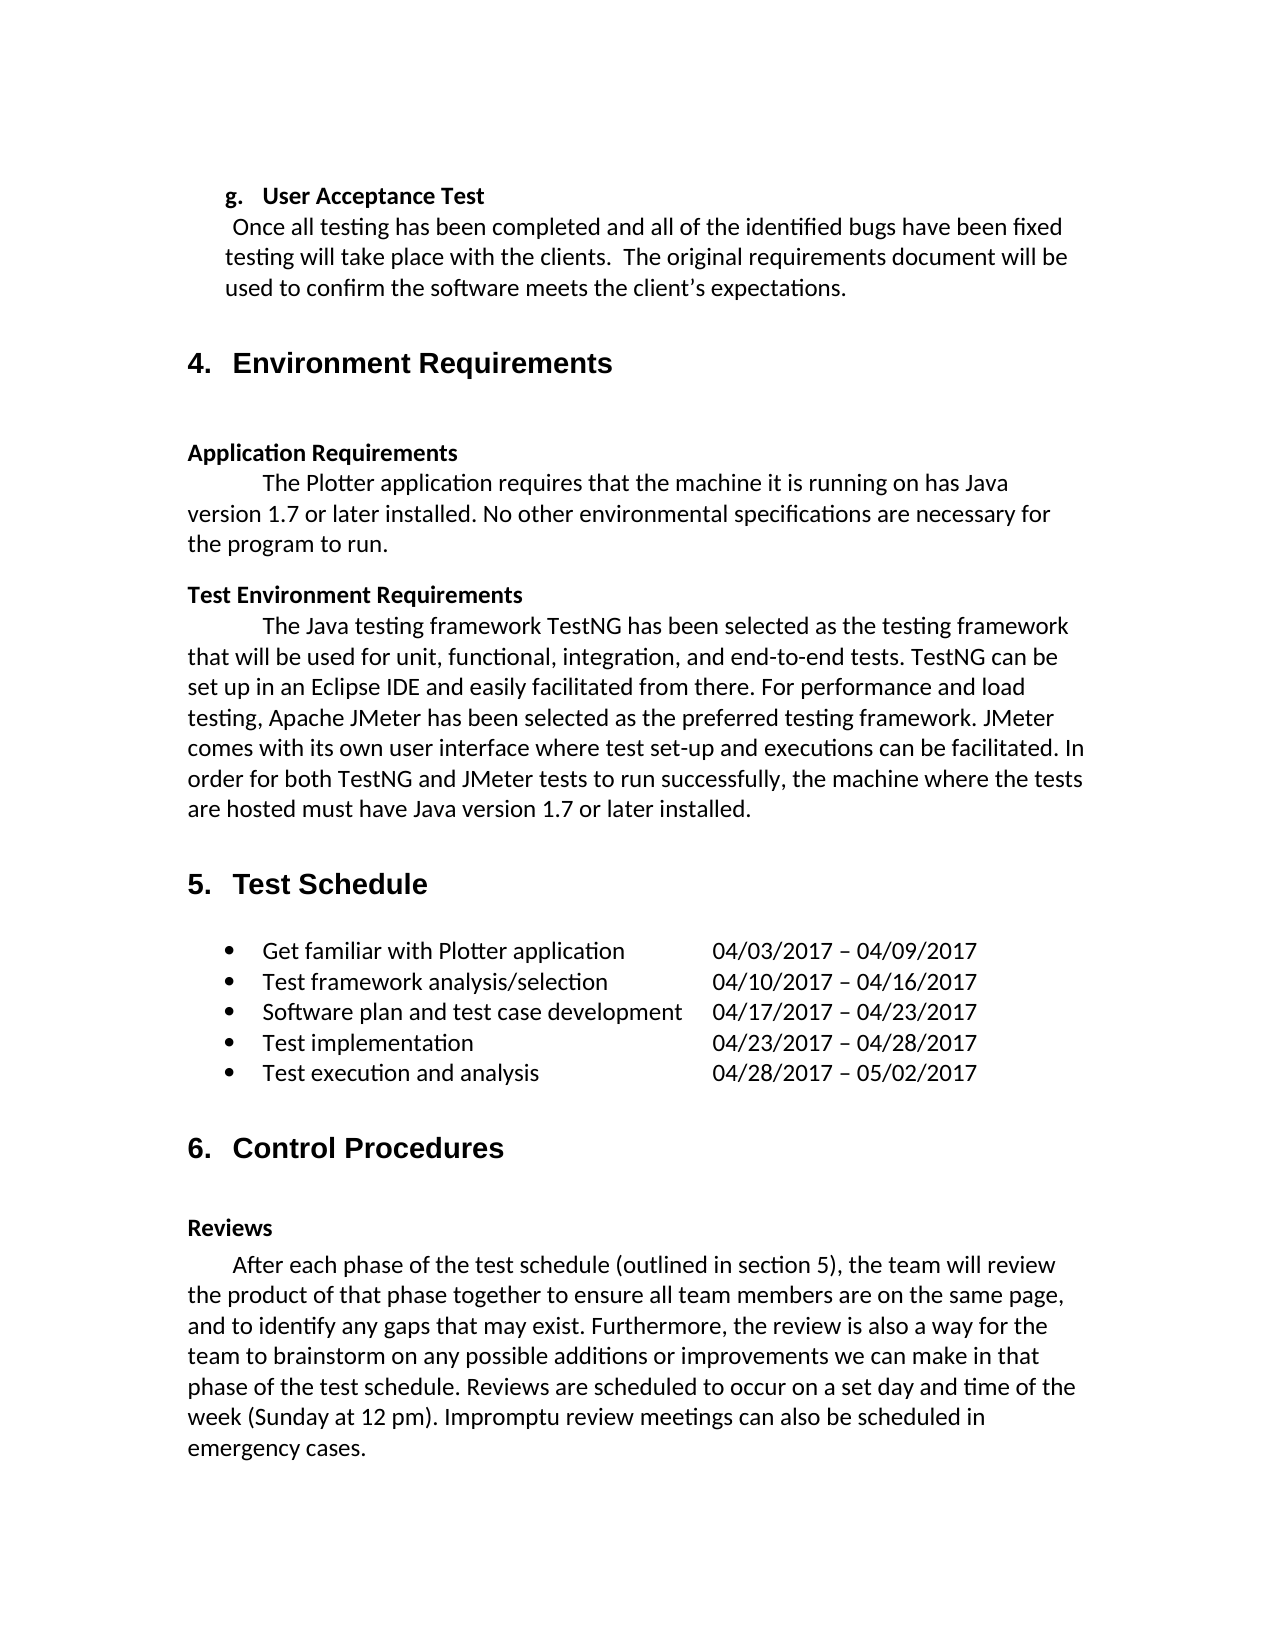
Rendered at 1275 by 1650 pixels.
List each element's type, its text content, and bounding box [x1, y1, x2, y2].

subtitle 5. Test Schedule [187, 867, 1087, 900]
subtitle 4. Environment Requirements [187, 346, 1087, 379]
subtitle Application Requirements [187, 437, 1087, 467]
list Test execution and analysis 04/28/2017 – 05/02/2017 [225, 1057, 1087, 1088]
text The Java testing framework TestNG has been selected as the testing framework that will be used for unit, functional, integration, and end-to-end tests. TestNG can be set up in an Eclipse IDE and easily facilitated from there. For performance and load testing, Apache JMeter has been selected as the preferred testing framework. JMeter comes with its own user interface where test set-up and executions can be facilitated. In order for both TestNG and JMeter tests to run successfully, the machine where the tests are hosted must have Java version 1.7 or later installed. [187, 610, 1087, 824]
text The Plotter application requires that the machine it is running on has Java version 1.7 or later installed. No other environmental specifications are necessary for the program to run. [187, 467, 1087, 559]
text Once all testing has been completed and all of the identified bugs have been fixed testing will take place with the clients. The original requirements document will be used to confirm the software meets the client’s expectations. [225, 211, 1087, 303]
list Test implementation 04/23/2017 – 04/28/2017 [225, 1027, 1087, 1057]
list Get familiar with Plotter application 04/03/2017 – 04/09/2017 [225, 935, 1087, 966]
list User Acceptance Test [225, 181, 1087, 211]
list Test framework analysis/selection 04/10/2017 – 04/16/2017 [225, 966, 1087, 996]
text After each phase of the test schedule (outlined in section 5), the team will review the product of that phase together to ensure all team members are on the same page, and to identify any gaps that may exist. Furthermore, the review is also a way for the team to brainstorm on any possible additions or improvements we can make in that phase of the test schedule. Reviews are scheduled to occur on a set day and time of the week (Sunday at 12 pm). Impromptu review meetings can also be scheduled in emergency cases. [187, 1249, 1087, 1462]
subtitle Test Environment Requirements [187, 580, 1087, 610]
subtitle 6. Control Procedures [187, 1131, 1087, 1164]
list Software plan and test case development 04/17/2017 – 04/23/2017 [225, 996, 1087, 1027]
subtitle Reviews [187, 1212, 1087, 1243]
